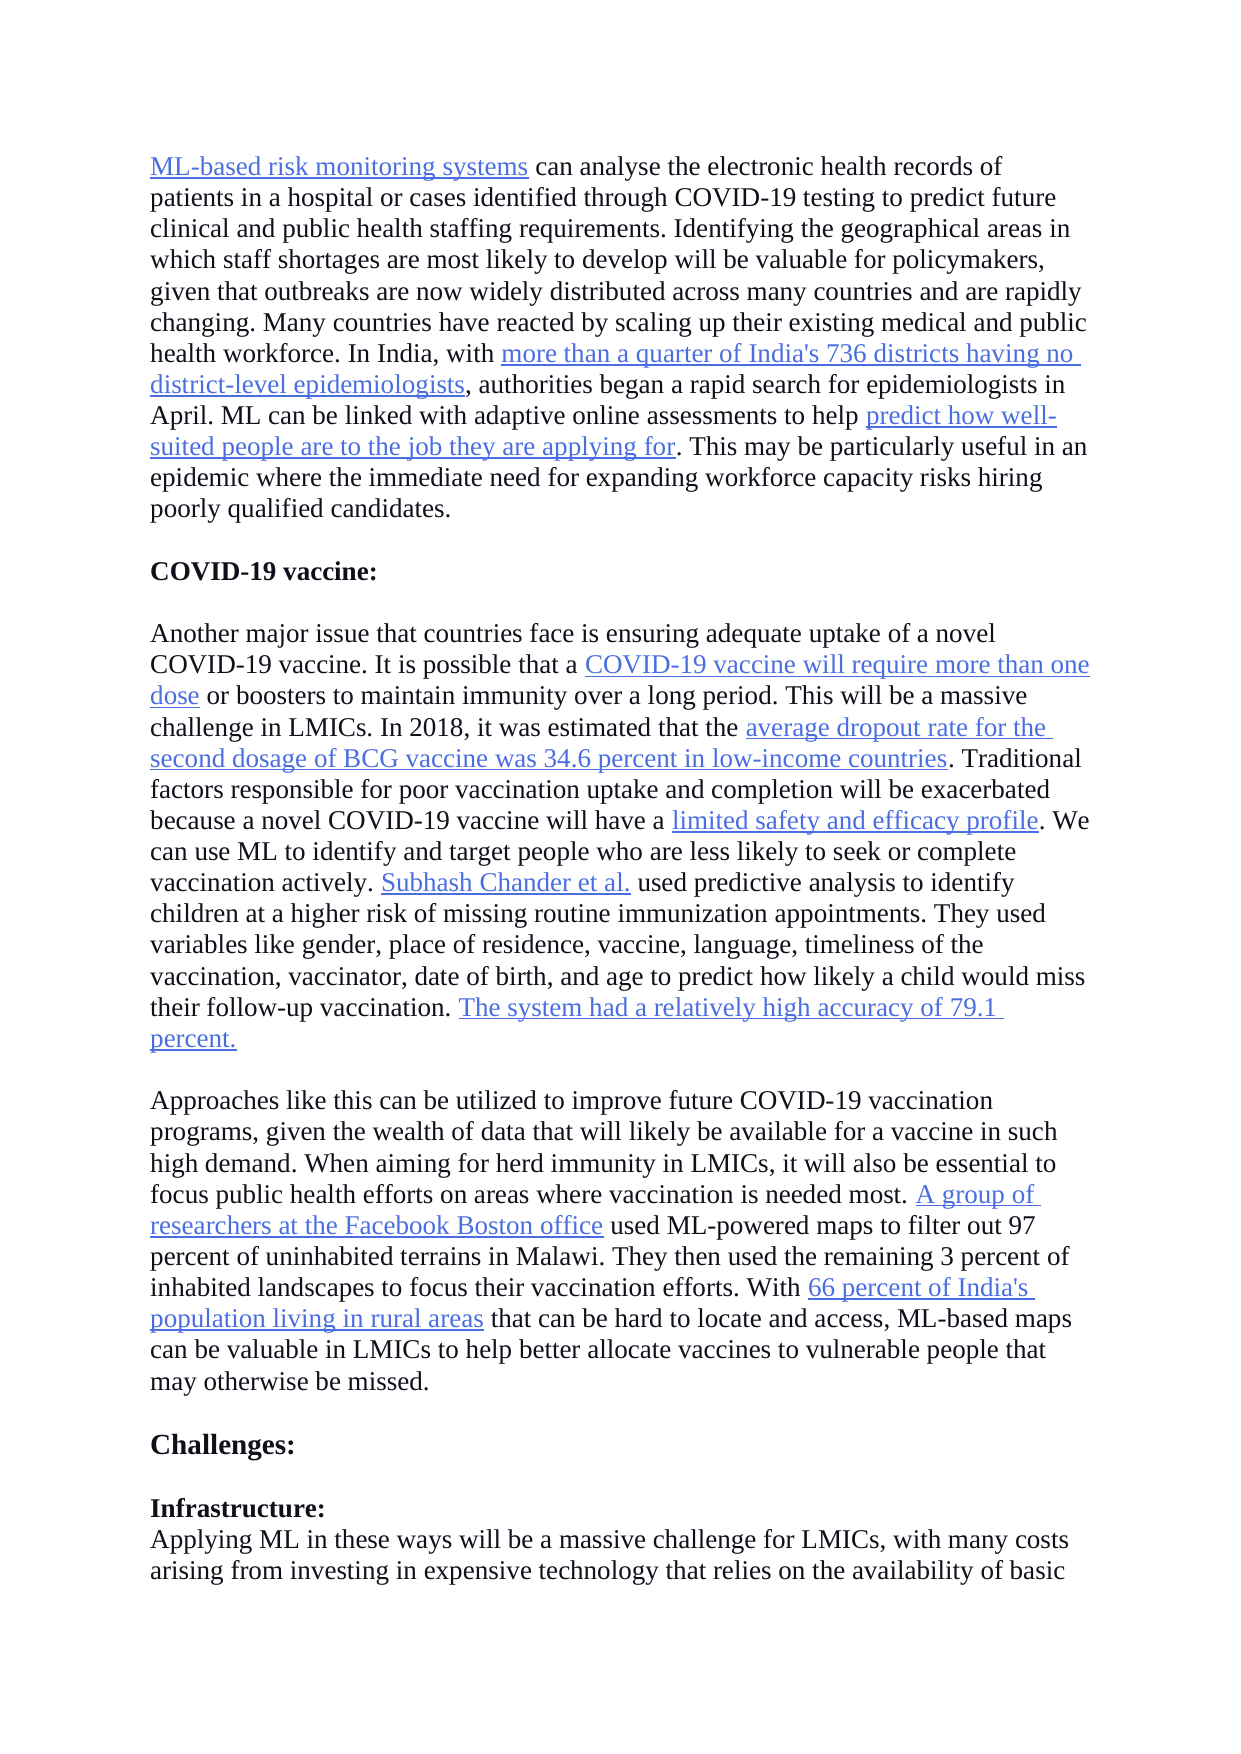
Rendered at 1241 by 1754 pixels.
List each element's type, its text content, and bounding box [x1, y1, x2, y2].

text ML-based risk monitoring systems can analyse the electronic health records of patients in a hospital or cases identified through COVID-19 testing to predict future clinical and public health staffing requirements. Identifying the geographical areas in which staff shortages are most likely to develop will be valuable for policymakers, given that outbreaks are now widely distributed across many countries and are rapidly changing. Many countries have reacted by scaling up their existing medical and public health workforce. In India, with more than a quarter of India's 736 districts having no district-level epidemiologists, authorities began a rapid search for epidemiologists in April. ML can be linked with adaptive online assessments to help predict how well-suited people are to the job they are applying for. This may be particularly useful in an epidemic where the immediate need for expanding workforce capacity risks hiring poorly qualified candidates. [150, 150, 1090, 524]
text Approaches like this can be utilized to improve future COVID-19 vaccination programs, given the wealth of data that will likely be available for a vaccine in such high demand. When aiming for herd immunity in LMICs, it will also be essential to focus public health efforts on areas where vaccination is needed most. A group of researchers at the Facebook Boston office used ML-powered maps to filter out 97 percent of uninhabited terrains in Malawi. They then used the remaining 3 percent of inhabited landscapes to focus their vaccination efforts. With 66 percent of India's population living in rural areas that can be hard to locate and access, ML-based maps can be valuable in LMICs to help better allocate vaccines to vulnerable people that may otherwise be missed. [150, 1084, 1090, 1396]
text Challenges: [150, 1427, 1090, 1461]
text Another major issue that countries face is ensuring adequate uptake of a novel COVID-19 vaccine. It is possible that a COVID-19 vaccine will require more than one dose or boosters to maintain immunity over a long period. This will be a massive challenge in LMICs. In 2018, it was estimated that the average dropout rate for the second dosage of BCG vaccine was 34.6 percent in low-income countries. Traditional factors responsible for poor vaccination uptake and completion will be exacerbated because a novel COVID-19 vaccine will have a limited safety and efficacy profile. We can use ML to identify and target people who are less likely to seek or complete vaccination actively. Subhash Chander et al. used predictive analysis to identify children at a higher risk of missing routine immunization appointments. They used variables like gender, place of residence, vaccine, language, timeliness of the vaccination, vaccinator, date of birth, and age to predict how likely a child would miss their follow-up vaccination. The system had a relatively high accuracy of 79.1 percent. [150, 617, 1090, 1053]
text COVID-19 vaccine: [150, 555, 1090, 586]
text Infrastructure: [150, 1492, 1090, 1523]
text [150, 1523, 1090, 1585]
